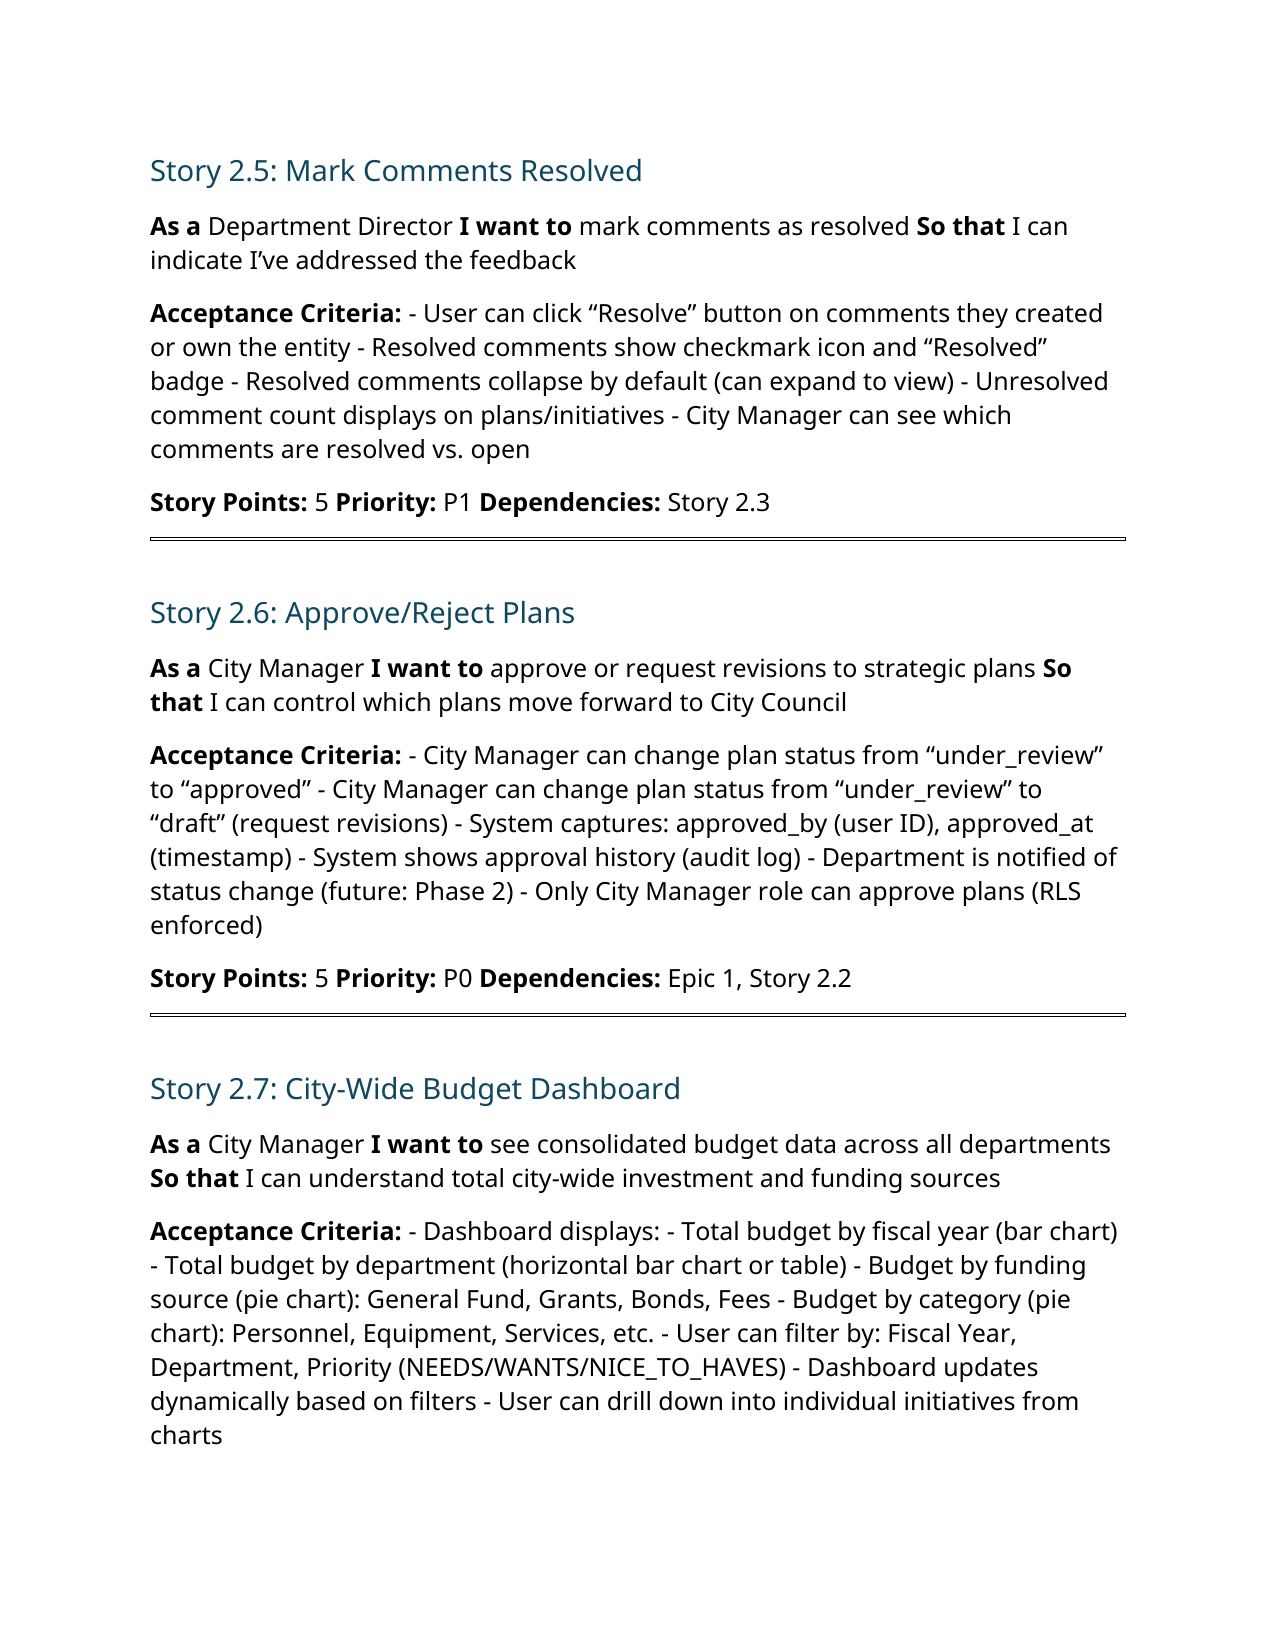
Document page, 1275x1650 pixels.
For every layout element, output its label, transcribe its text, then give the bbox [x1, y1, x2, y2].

text Acceptance Criteria: - User can click “Resolve” button on comments they created or own the entity - Resolved comments show checkmark icon and “Resolved” badge - Resolved comments collapse by default (can expand to view) - Unresolved comment count displays on plans/initiatives - City Manager can see which comments are resolved vs. open [150, 295, 1125, 466]
text Story Points: 5 Priority: P0 Dependencies: Epic 1, Story 2.2 [150, 961, 1125, 994]
text As a City Manager I want to approve or request revisions to strategic plans So that I can control which plans move forward to City Council [150, 651, 1125, 719]
subtitle Story 2.7: City-Wide Budget Dashboard [150, 1068, 1125, 1108]
subtitle Story 2.5: Mark Comments Resolved [150, 150, 1125, 190]
text As a Department Director I want to mark comments as resolved So that I can indicate I’ve addressed the feedback [150, 208, 1125, 277]
subtitle Story 2.6: Approve/Reject Plans [150, 592, 1125, 632]
text As a City Manager I want to see consolidated budget data across all departments So that I can understand total city-wide investment and funding sources [150, 1127, 1125, 1195]
text Acceptance Criteria: - City Manager can change plan status from “under_review” to “approved” - City Manager can change plan status from “under_review” to “draft” (request revisions) - System captures: approved_by (user ID), approved_at (timestamp) - System shows approval history (audit log) - Department is notified of status change (future: Phase 2) - Only City Manager role can approve plans (RLS enforced) [150, 737, 1125, 942]
text Acceptance Criteria: - Dashboard displays: - Total budget by fiscal year (bar chart) - Total budget by department (horizontal bar chart or table) - Budget by funding source (pie chart): General Fund, Grants, Bonds, Fees - Budget by category (pie chart): Personnel, Equipment, Services, etc. - User can filter by: Fiscal Year, Department, Priority (NEEDS/WANTS/NICE_TO_HAVES) - Dashboard updates dynamically based on filters - User can drill down into individual initiatives from charts [150, 1213, 1125, 1452]
text Story Points: 5 Priority: P1 Dependencies: Story 2.3 [150, 484, 1125, 518]
